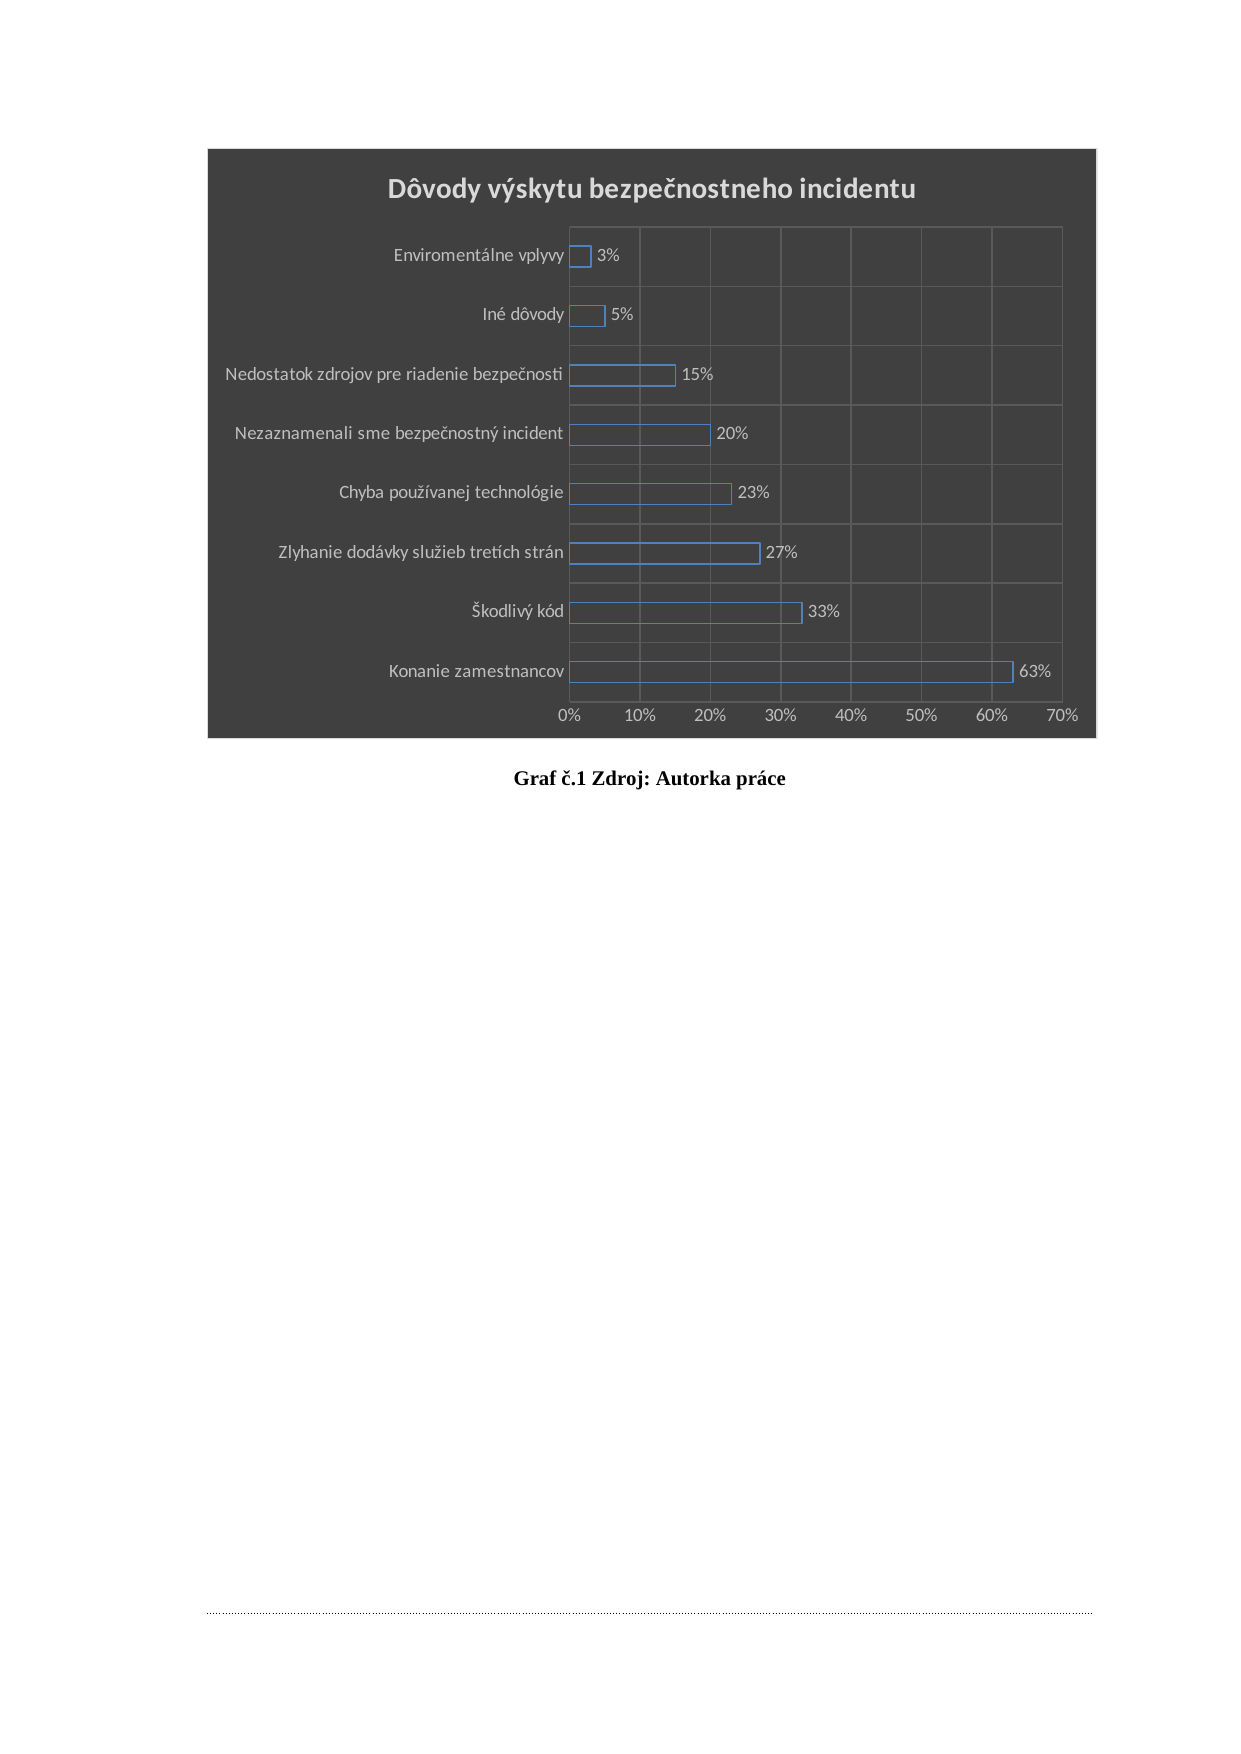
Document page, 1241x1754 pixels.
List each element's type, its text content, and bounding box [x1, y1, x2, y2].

text Graf č.1 Zdroj: Autorka práce [207, 766, 1092, 790]
